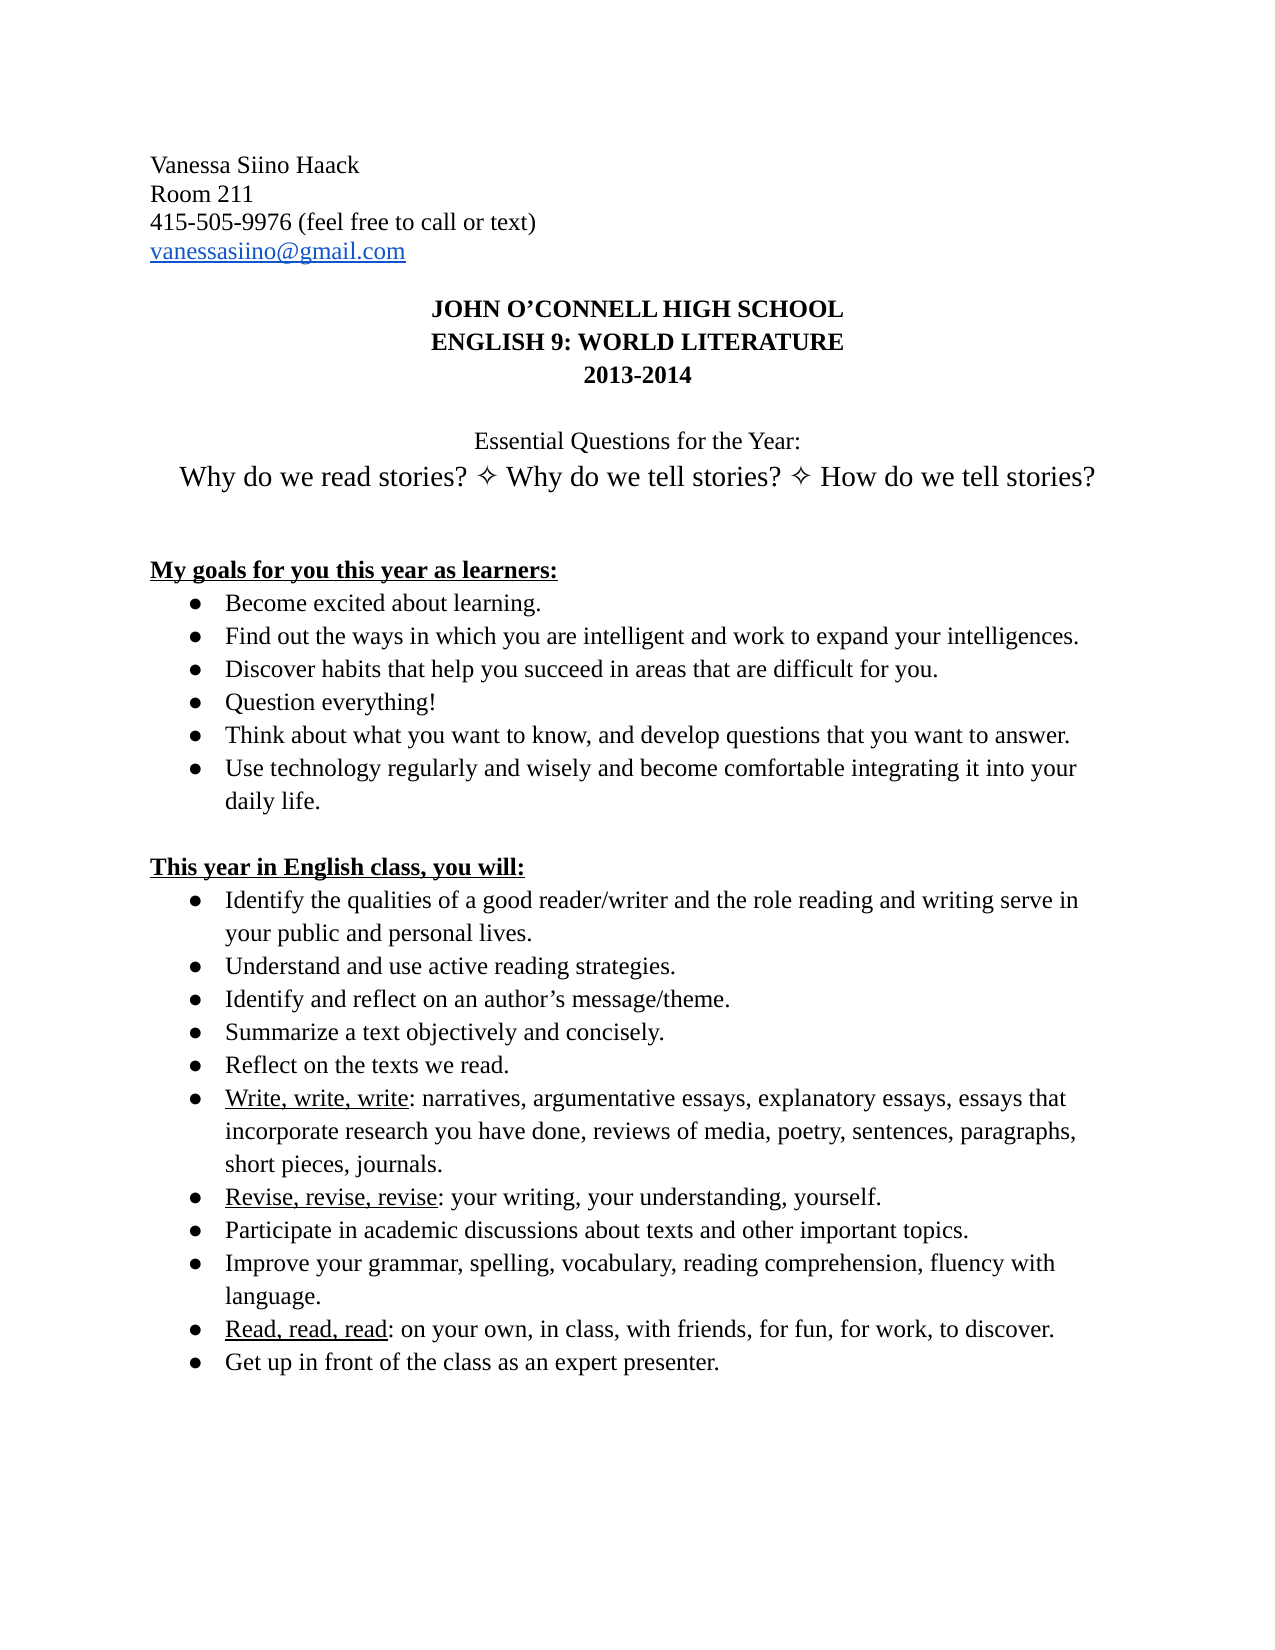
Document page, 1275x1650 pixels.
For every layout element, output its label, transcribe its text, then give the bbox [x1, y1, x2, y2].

list Read, read, read: on your own, in class, with friends, for fun, for work, to discover. [188, 1314, 1125, 1343]
list Write, write, write: narratives, argumentative essays, explanatory essays, essays that incorporate research you have done, reviews of media, poetry, sentences, paragraphs, short pieces, journals. [188, 1083, 1125, 1178]
list Find out the ways in which you are intelligent and work to expand your intelligences. [188, 621, 1125, 649]
text Why do we read stories? ✧ Why do we tell stories? ✧ How do we tell stories? [150, 459, 1125, 492]
list Improve your grammar, spelling, vocabulary, reading comprehension, fluency with language. [188, 1248, 1125, 1310]
text JOHN O’CONNELL HIGH SCHOOL [150, 294, 1125, 322]
list Get up in front of the class as an expert presenter. [188, 1347, 1125, 1376]
text Room 211 [150, 179, 1125, 207]
list Use technology regularly and wisely and become comfortable integrating it into your daily life. [188, 753, 1125, 814]
list Discover habits that help you succeed in areas that are difficult for you. [188, 654, 1125, 682]
text ENGLISH 9: WORLD LITERATURE [150, 327, 1125, 356]
list Question everything! [188, 687, 1125, 716]
text Vanessa Siino Haack [150, 150, 1125, 179]
list Revise, revise, revise: your writing, your understanding, yourself. [188, 1182, 1125, 1211]
text 415-505-9976 (feel free to call or text) [150, 207, 1125, 236]
list Become excited about learning. [188, 588, 1125, 616]
text vanessasiino@gmail.com [150, 236, 1125, 265]
list Understand and use active reading strategies. [188, 951, 1125, 980]
list Identify and reflect on an author’s message/theme. [188, 984, 1125, 1013]
list Summarize a text objectively and concisely. [188, 1017, 1125, 1046]
text This year in English class, you will: [150, 852, 1125, 881]
list Reflect on the texts we read. [188, 1050, 1125, 1079]
text 2013-2014 [150, 360, 1125, 388]
text My goals for you this year as learners: [150, 555, 1125, 583]
list Identify the qualities of a good reader/writer and the role reading and writing serve in your public and personal lives. [188, 885, 1125, 947]
list Participate in academic discussions about texts and other important topics. [188, 1215, 1125, 1244]
list Think about what you want to know, and develop questions that you want to answer. [188, 720, 1125, 748]
text Essential Questions for the Year: [150, 426, 1125, 454]
